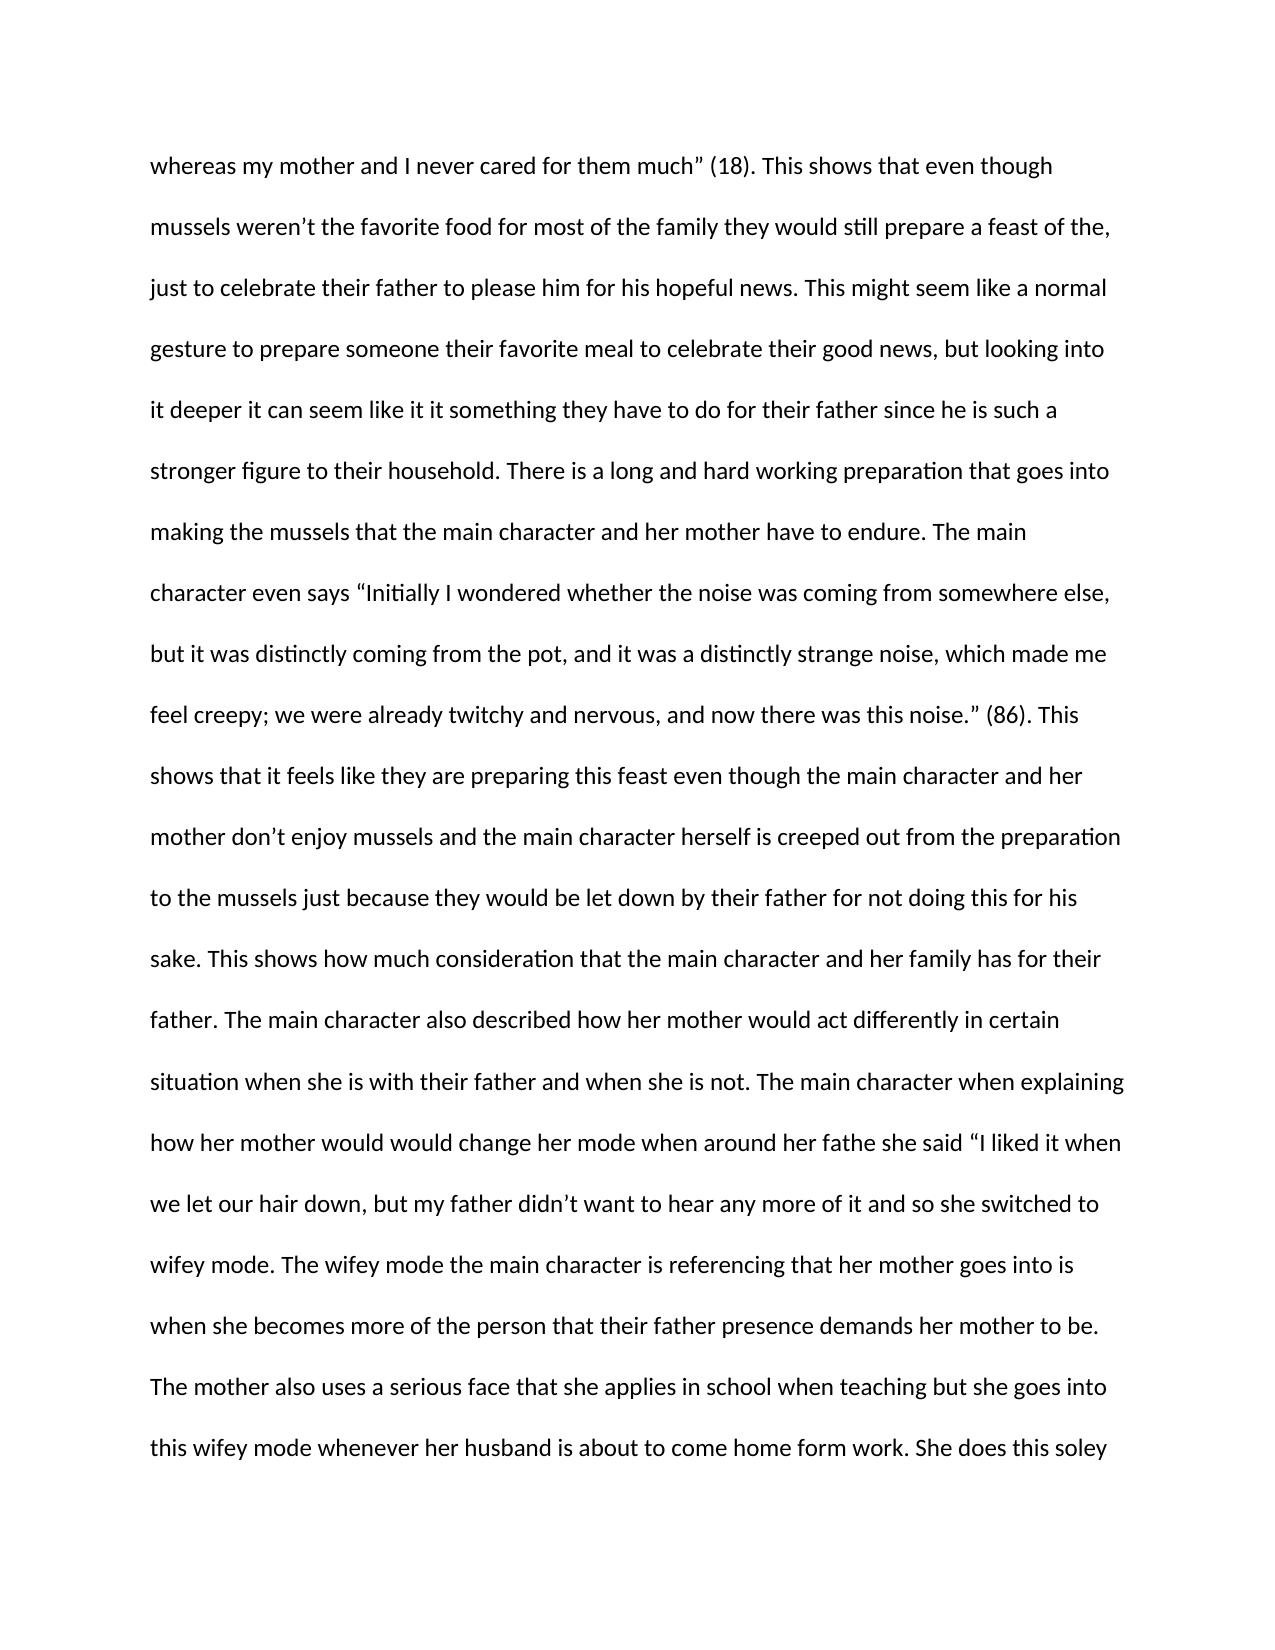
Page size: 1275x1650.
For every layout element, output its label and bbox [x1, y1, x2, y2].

text [150, 150, 1125, 1462]
